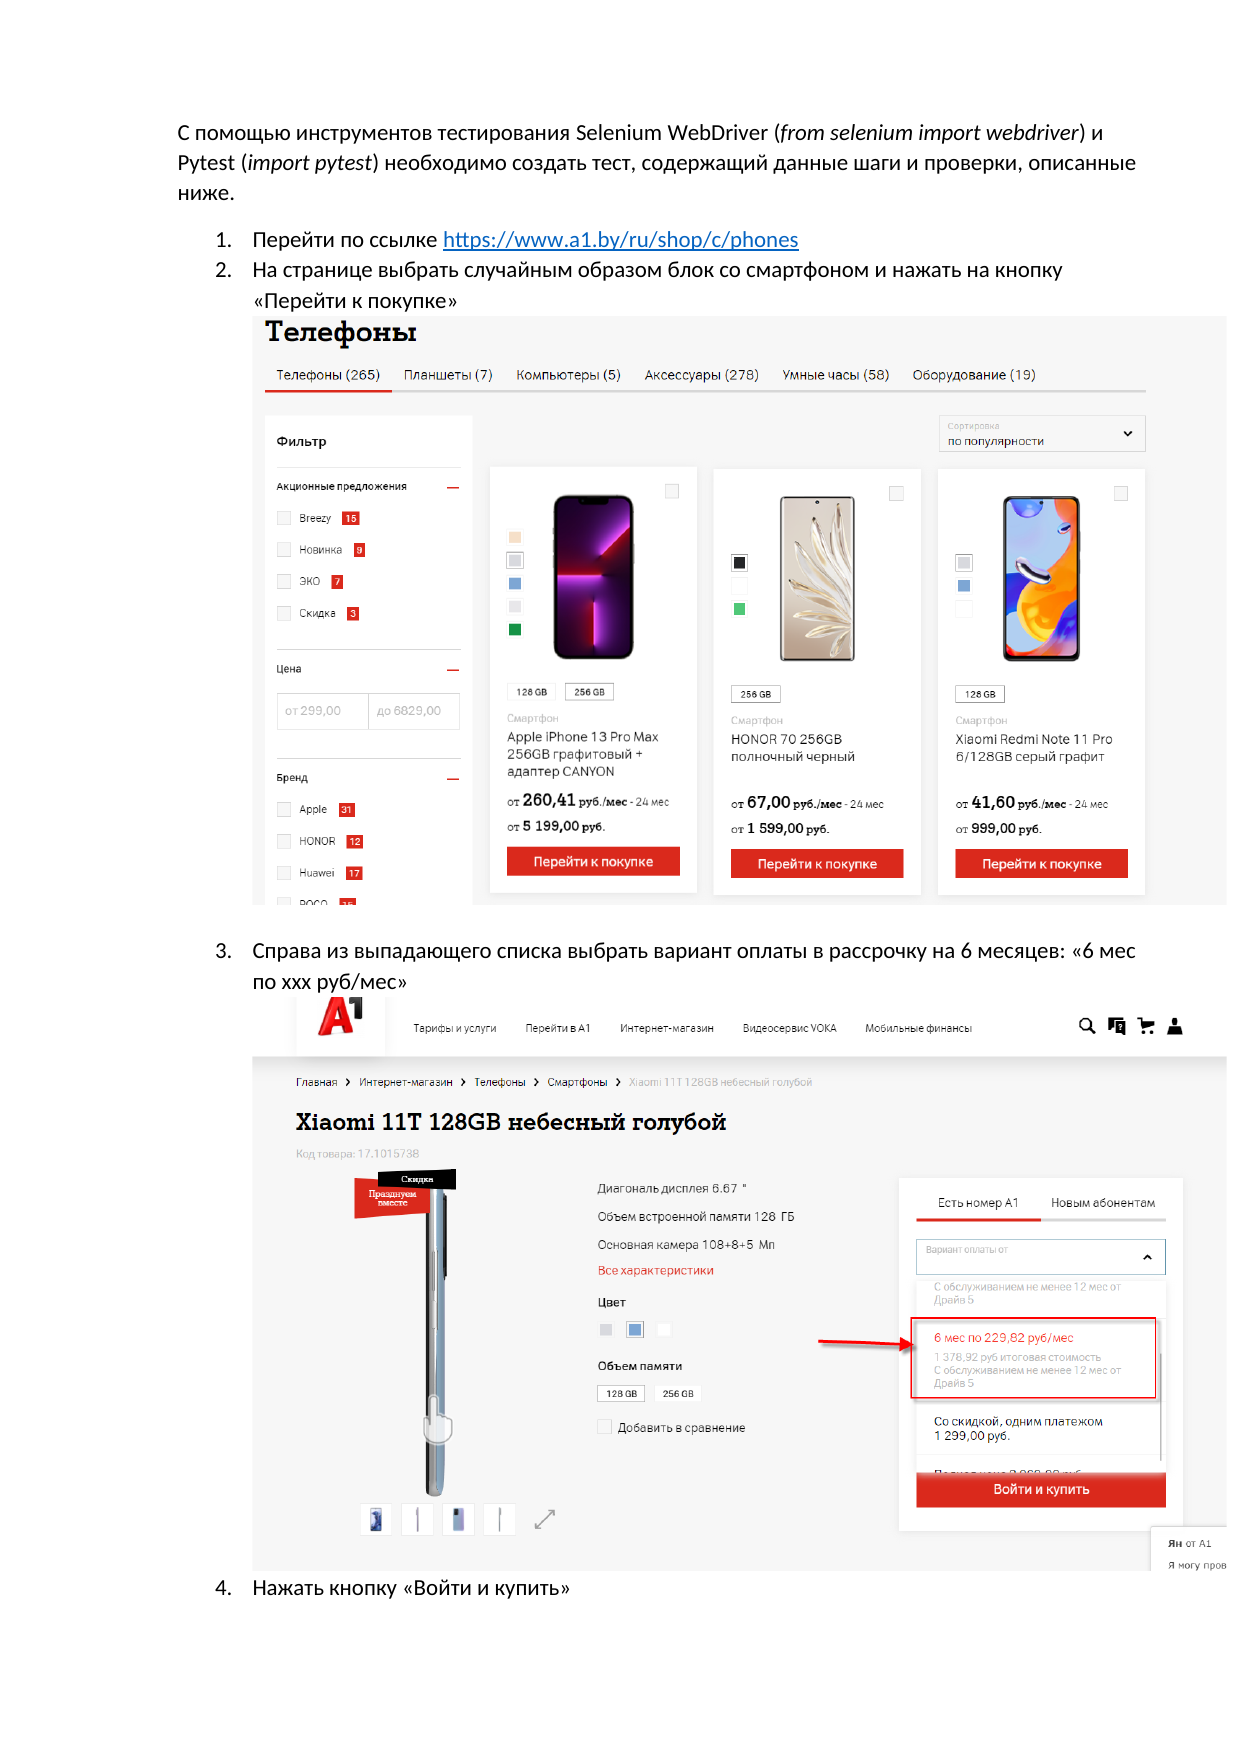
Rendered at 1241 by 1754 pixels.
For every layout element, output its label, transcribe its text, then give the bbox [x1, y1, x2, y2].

picture [252, 316, 1227, 905]
picture [252, 997, 1227, 1571]
list Нажать кнопку «Войти и купить» [215, 1573, 1152, 1601]
list На странице выбрать случайным образом блок со смартфоном и нажать на кнопку «Перейти к покупке» [215, 256, 1152, 314]
list Справа из выпадающего списка выбрать вариант оплаты в рассрочку на 6 месяцев: «6 мес по ххх руб/мес» [215, 937, 1152, 995]
list Перейти по ссылке https://www.a1.by/ru/shop/c/phones [215, 225, 1152, 253]
text С помощью инструментов тестирования Selenium WebDriver (from selenium import webdriver) и Pytest (import pytest) необходимо создать тест, содержащий данные шаги и проверки, описанные ниже. [177, 118, 1152, 207]
